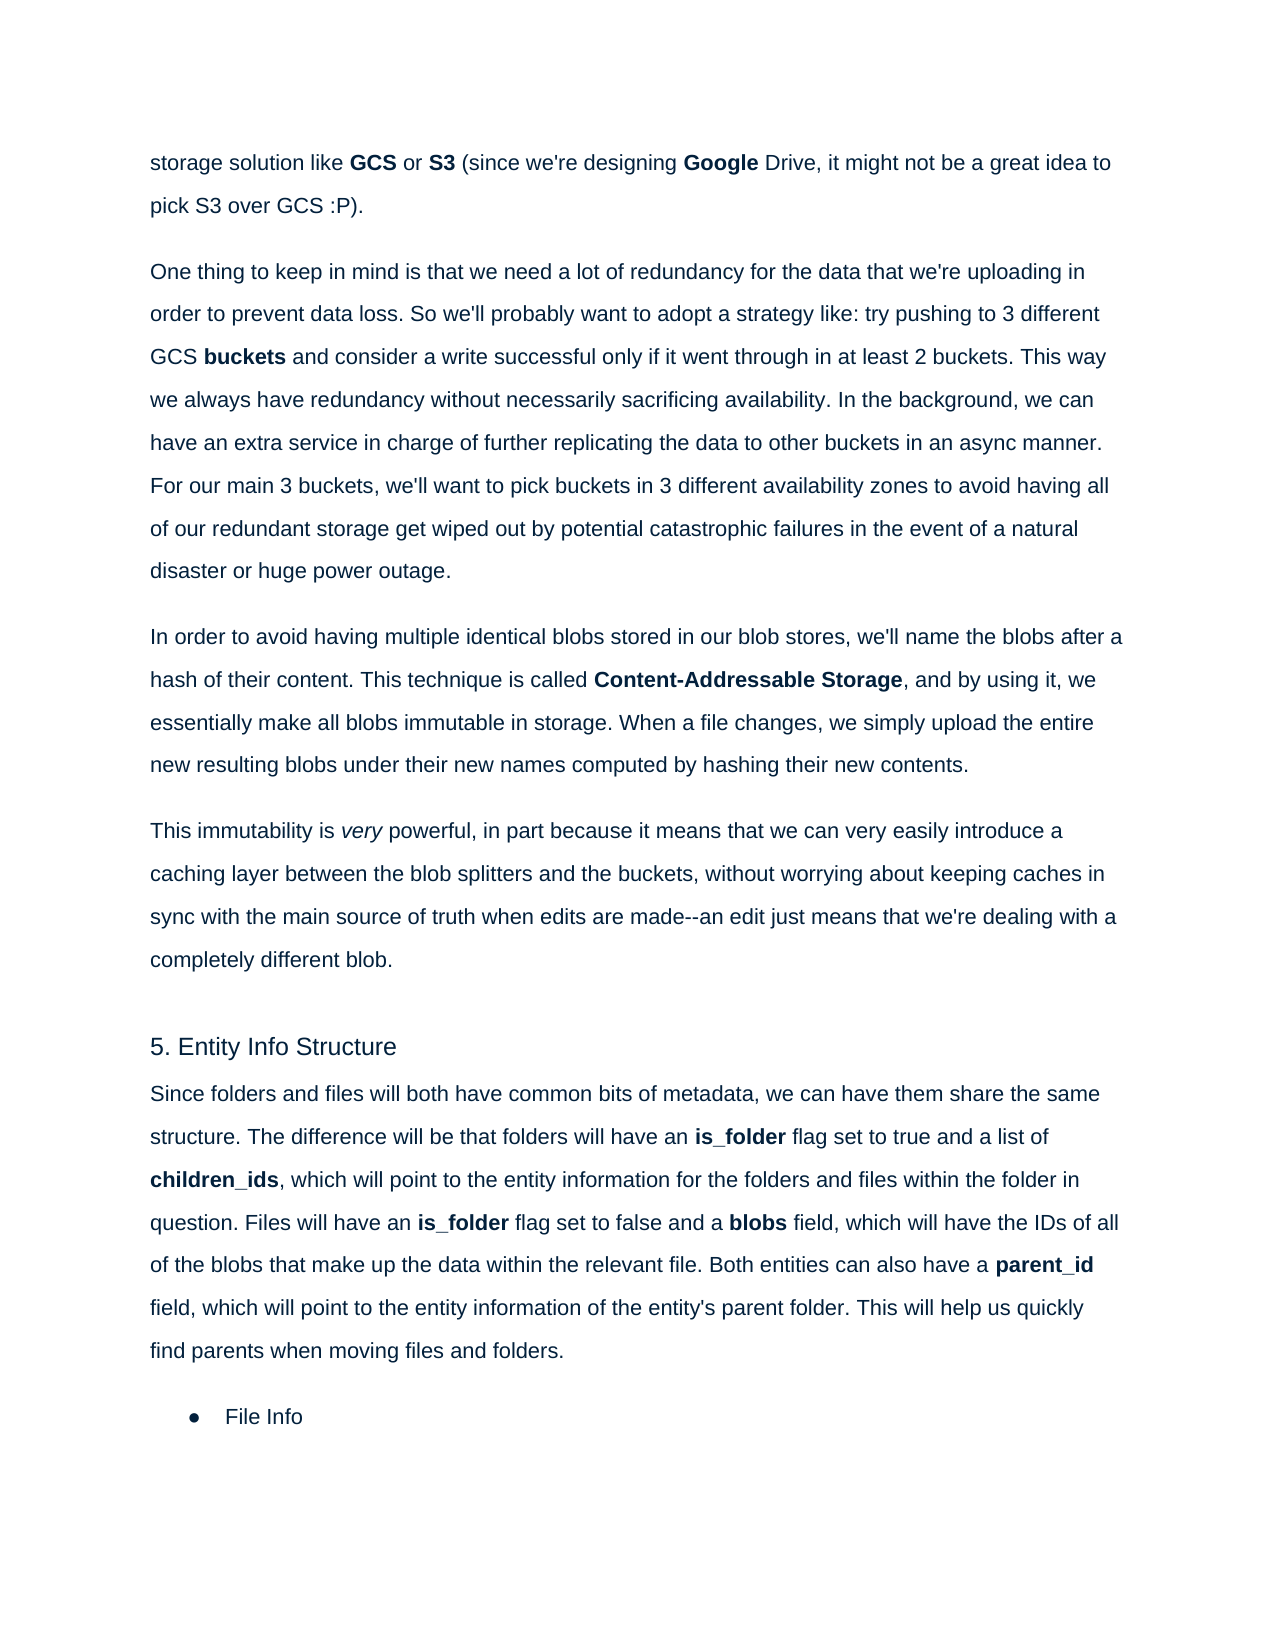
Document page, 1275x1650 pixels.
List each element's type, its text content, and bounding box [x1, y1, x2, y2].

list File Info [187, 1404, 1125, 1429]
text This immutability is very powerful, in part because it means that we can very easily introduce a caching layer between the blob splitters and the buckets, without worrying about keeping caches in sync with the main source of truth when edits are made--an edit just means that we're dealing with a completely different blob. [150, 818, 1125, 972]
text One thing to keep in mind is that we need a lot of redundancy for the data that we're uploading in order to prevent data loss. So we'll probably want to adopt a strategy like: try pushing to 3 different GCS buckets and consider a write successful only if it went through in at least 2 buckets. This way we always have redundancy without necessarily sacrificing availability. In the background, we can have an extra service in charge of further replicating the data to other buckets in an async manner. For our main 3 buckets, we'll want to pick buckets in 3 different availability zones to avoid having all of our redundant storage get wiped out by potential catastrophic failures in the event of a natural disaster or huge power outage. [150, 258, 1125, 583]
text In order to avoid having multiple identical blobs stored in our blob stores, we'll name the blobs after a hash of their content. This technique is called Content-Addressable Storage, and by using it, we essentially make all blobs immutable in storage. When a file changes, we simply upload the entire new resulting blobs under their new names computed by hashing their new contents. [150, 624, 1125, 778]
text 5. Entity Info Structure [150, 1032, 1125, 1061]
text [150, 150, 1125, 218]
text Since folders and files will both have common bits of metadata, we can have them share the same structure. The difference will be that folders will have an is_folder flag set to true and a list of children_ids, which will point to the entity information for the folders and files within the folder in question. Files will have an is_folder flag set to false and a blobs field, which will have the IDs of all of the blobs that make up the data within the relevant file. Both entities can also have a parent_id field, which will point to the entity information of the entity's parent folder. This will help us quickly find parents when moving files and folders. [150, 1081, 1125, 1363]
